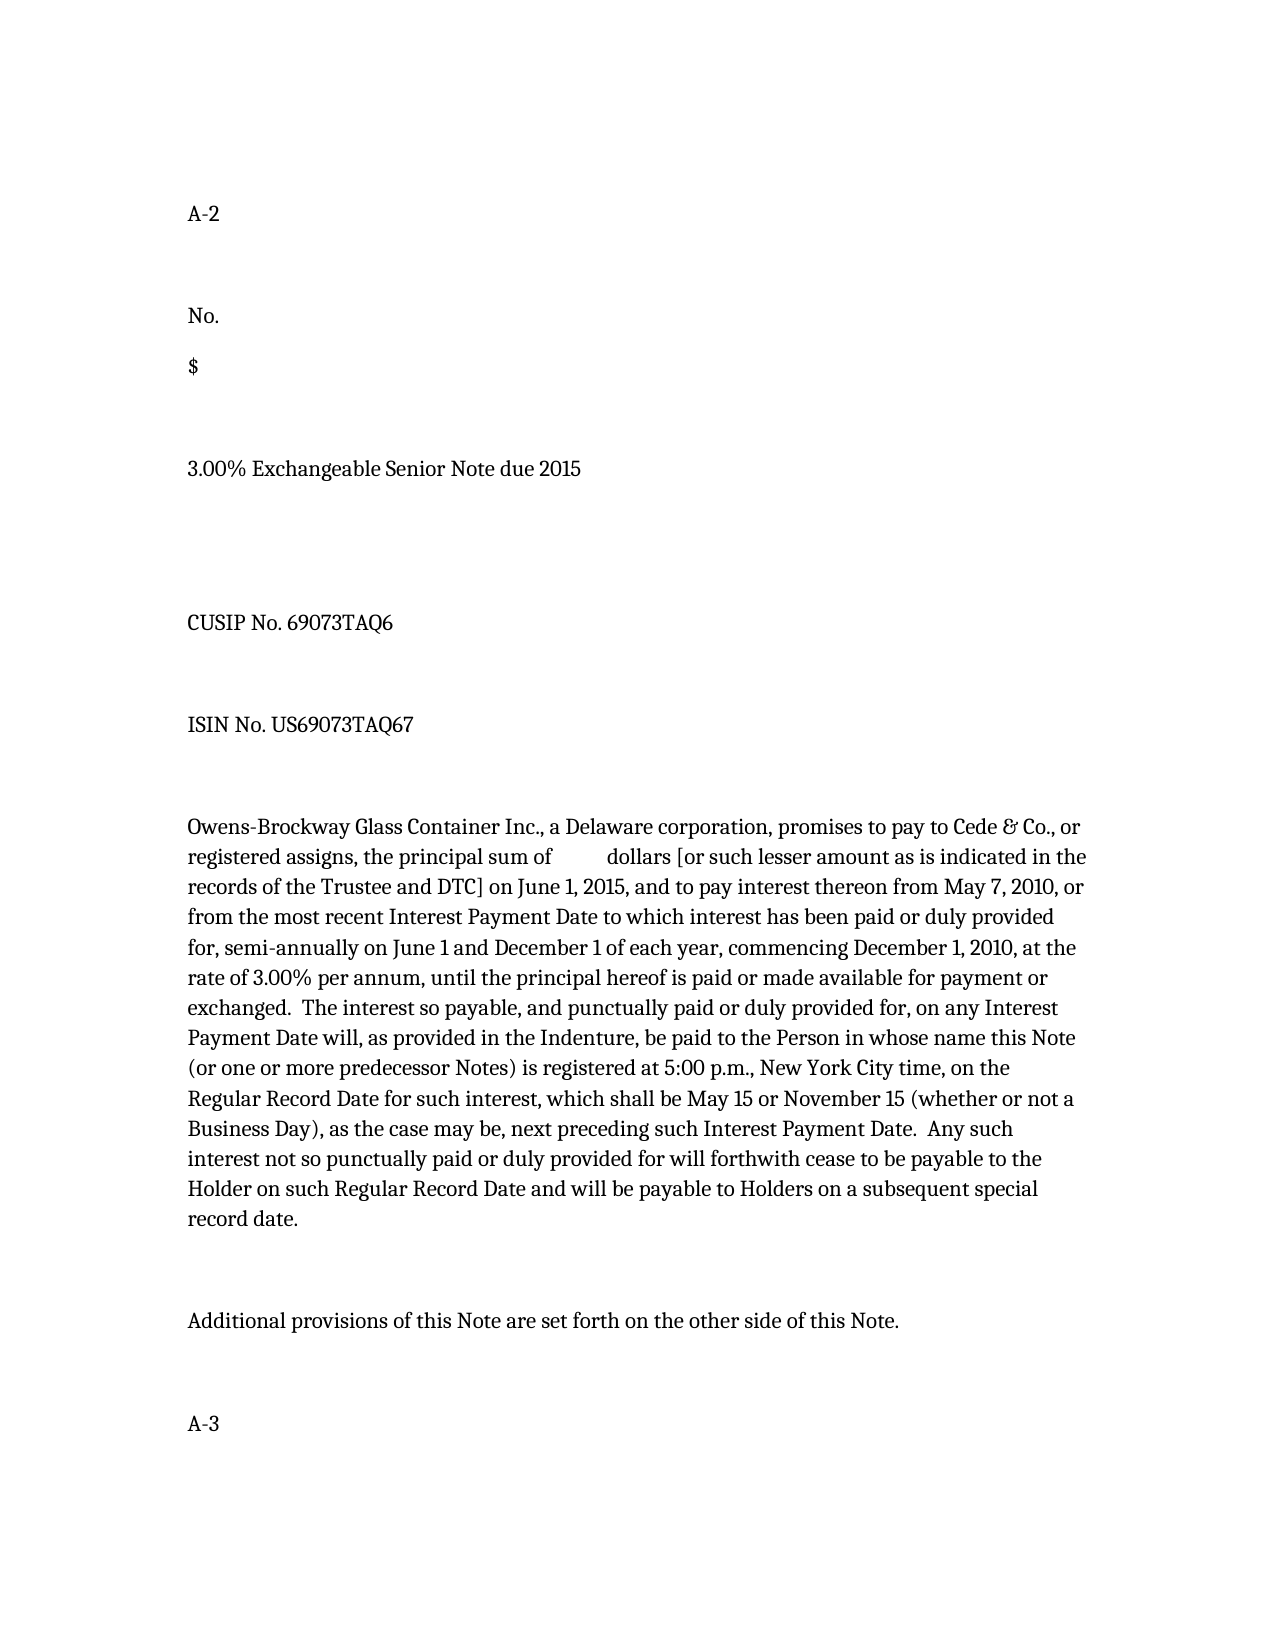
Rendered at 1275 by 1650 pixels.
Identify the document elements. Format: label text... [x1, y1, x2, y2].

text A-3 [187, 1410, 1087, 1437]
text Owens-Brockway Glass Container Inc., a Delaware corporation, promises to pay to Cede & Co., or registered assigns, the principal sum of dollars [or such lesser amount as is indicated in the records of the Trustee and DTC] on June 1, 2015, and to pay interest thereon from May 7, 2010, or from the most recent Interest Payment Date to which interest has been paid or duly provided for, semi-annually on June 1 and December 1 of each year, commencing December 1, 2010, at the rate of 3.00% per annum, until the principal hereof is paid or made available for payment or exchanged. The interest so payable, and punctually paid or duly provided for, on any Interest Payment Date will, as provided in the Indenture, be paid to the Person in whose name this Note (or one or more predecessor Notes) is registered at 5:00 p.m., New York City time, on the Regular Record Date for such interest, which shall be May 15 or November 15 (whether or not a Business Day), as the case may be, next preceding such Interest Payment Date. Any such interest not so punctually paid or duly provided for will forthwith cease to be payable to the Holder on such Regular Record Date and will be payable to Holders on a subsequent special record date. [187, 813, 1087, 1233]
text 3.00% Exchangeable Senior Note due 2015 [187, 456, 1087, 483]
text A-2 [187, 201, 1087, 227]
text ISIN No. US69073TAQ67 [187, 711, 1087, 738]
text CUSIP No. 69073TAQ6 [187, 609, 1087, 636]
text Additional provisions of this Note are set forth on the other side of this Note. [187, 1308, 1087, 1335]
text $ [187, 354, 1087, 381]
text No. [187, 303, 1087, 329]
